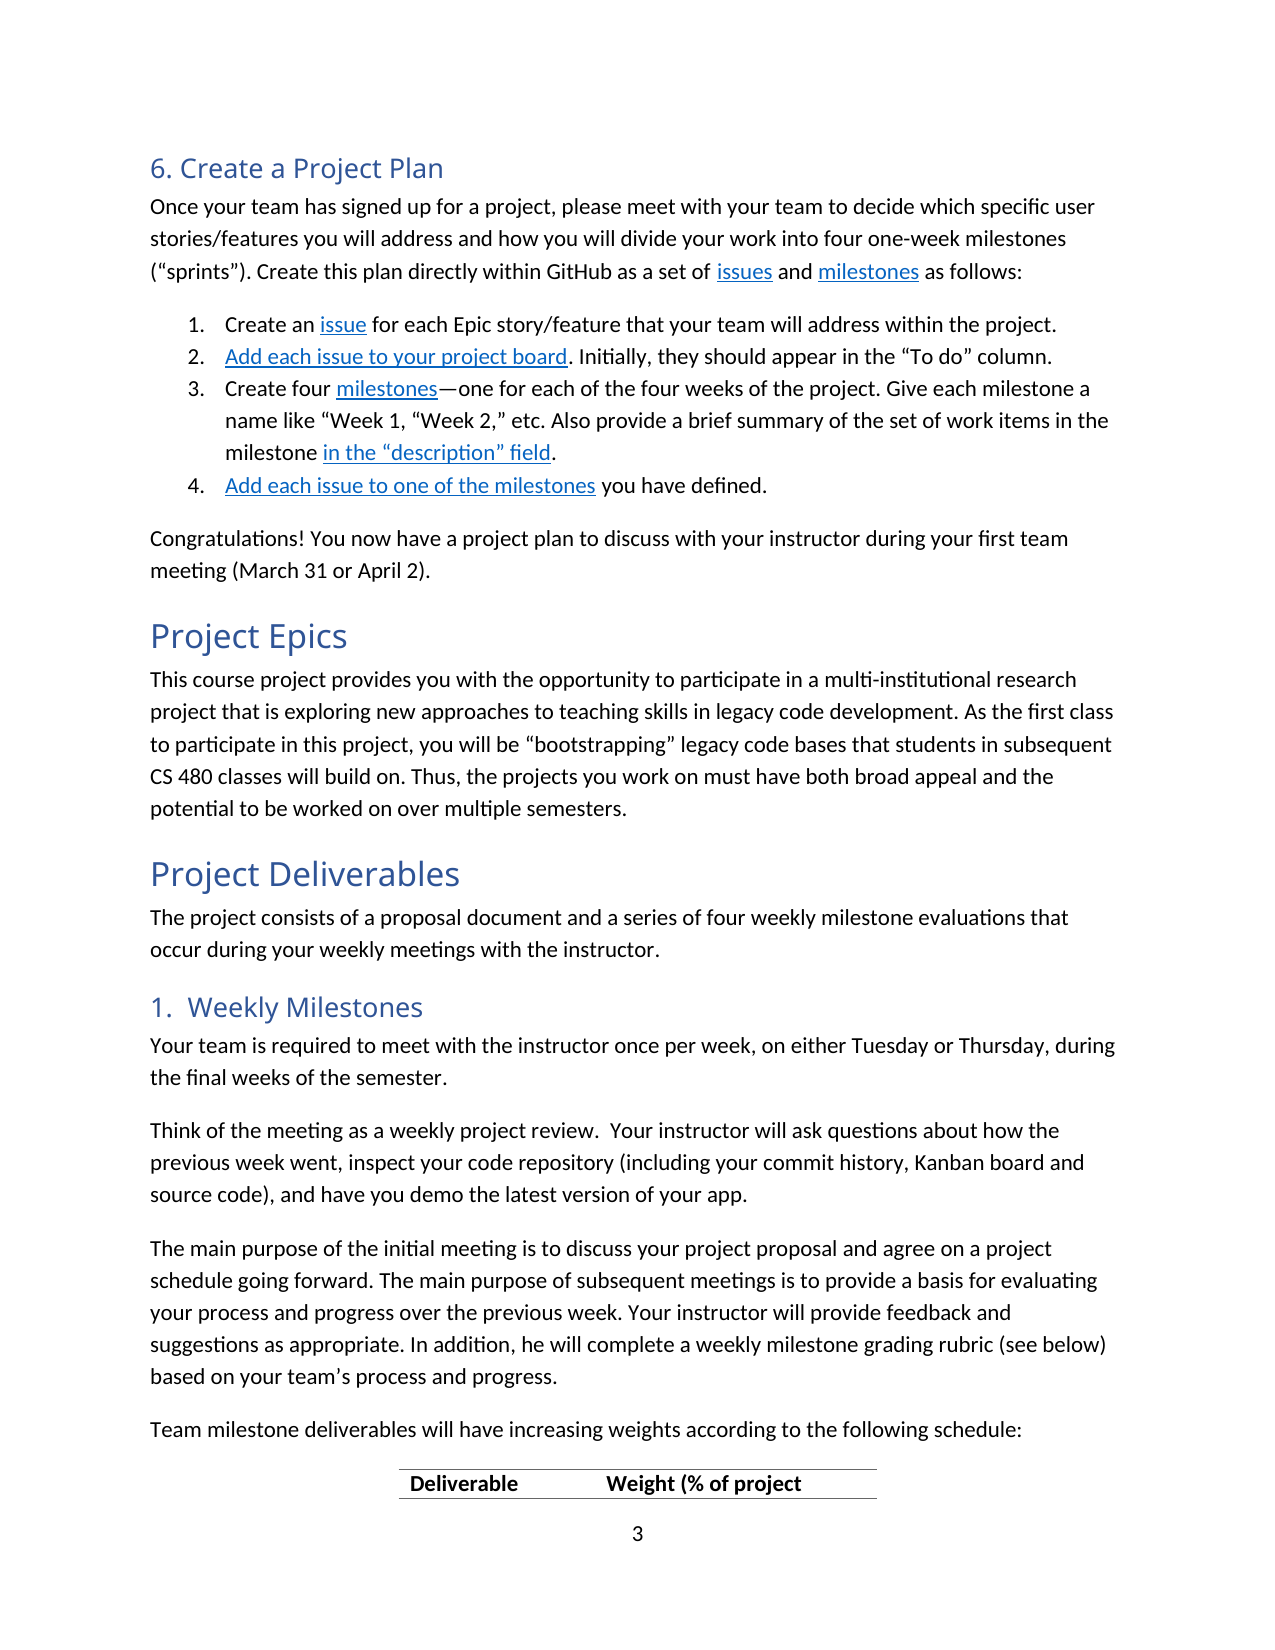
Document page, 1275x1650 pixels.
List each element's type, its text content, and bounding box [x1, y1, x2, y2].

text This course project provides you with the opportunity to participate in a multi-institutional research project that is exploring new approaches to teaching skills in legacy code development. As the first class to participate in this project, you will be “bootstrapping” legacy code bases that students in subsequent CS 480 classes will build on. Thus, the projects you work on must have both broad appeal and the potential to be worked on over multiple semesters. [150, 665, 1125, 822]
text Team milestone deliverables will have increasing weights according to the following schedule: [150, 1415, 1125, 1443]
list Create four milestones—one for each of the four weeks of the project. Give each milestone a name like “Week 1, “Week 2,” etc. Also provide a brief summary of the set of work items in the milestone in the “description” field. [187, 374, 1125, 467]
text Your team is required to meet with the instructor once per week, on either Tuesday or Thursday, during the final weeks of the semester. [150, 1031, 1125, 1091]
list Add each issue to one of the milestones you have defined. [187, 471, 1125, 499]
subtitle 6. Create a Project Plan [150, 150, 1125, 187]
table_header Weight (% of project grade) [595, 1470, 877, 1497]
text Think of the meeting as a weekly project review. Your instructor will ask questions about how the previous week went, inspect your code repository (including your commit history, Kanban board and source code), and have you demo the latest version of your app. [150, 1116, 1125, 1209]
subtitle Project Epics [150, 613, 1125, 658]
text Congratulations! You now have a project plan to discuss with your instructor during your first team meeting (March 31 or April 2). [150, 524, 1125, 584]
table_header Deliverable [399, 1470, 595, 1497]
subtitle Weekly Milestones [150, 989, 1125, 1026]
subtitle Project Deliverables [150, 851, 1125, 897]
list Create an issue for each Epic story/feature that your team will address within the project. [187, 310, 1125, 338]
text The project consists of a proposal document and a series of four weekly milestone evaluations that occur during your weekly meetings with the instructor. [150, 903, 1125, 964]
text Once your team has signed up for a project, please meet with your team to decide which specific user stories/features you will address and how you will divide your work into four one-week milestones (“sprints”). Create this plan directly within GitHub as a set of issues and milestones as follows: [150, 192, 1125, 285]
list Add each issue to your project board. Initially, they should appear in the “To do” column. [187, 342, 1125, 370]
